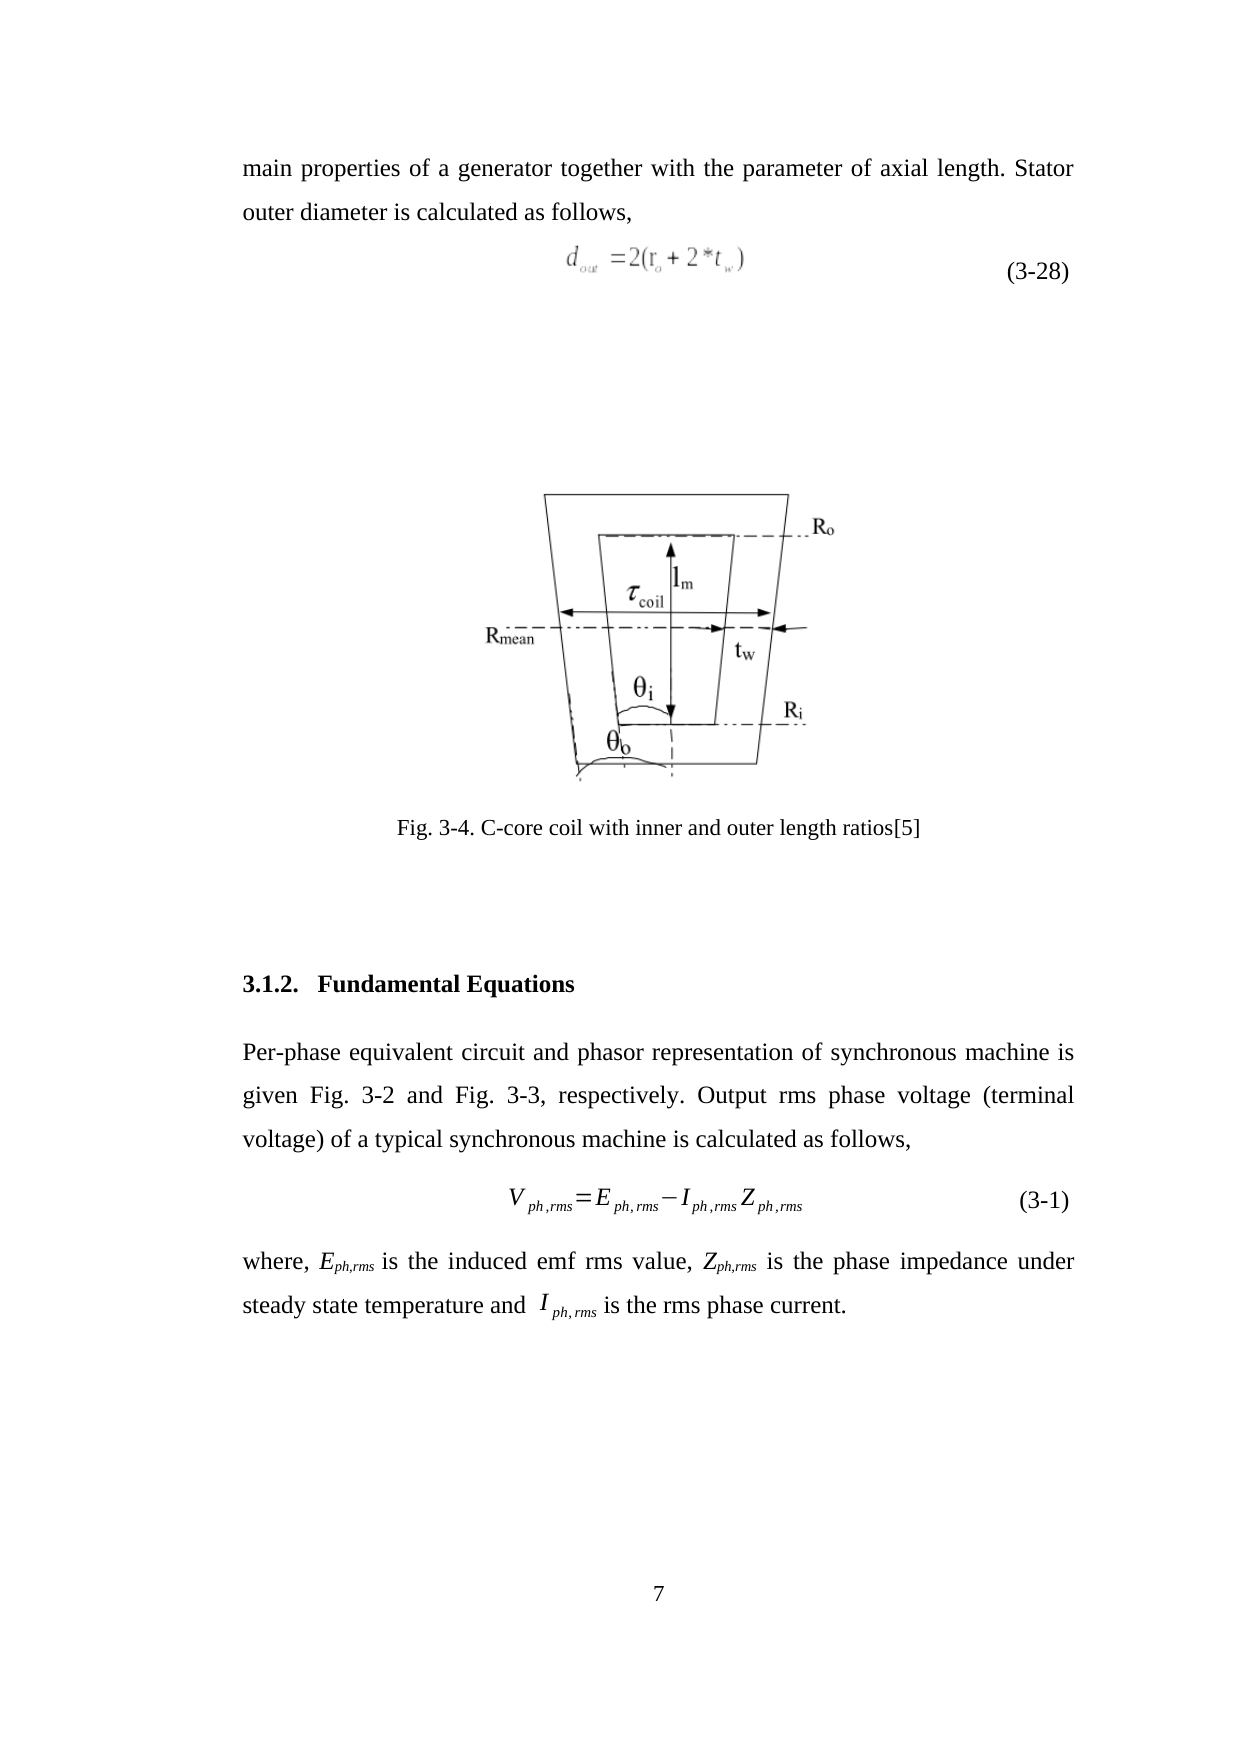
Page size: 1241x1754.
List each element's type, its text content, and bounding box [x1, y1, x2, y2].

list (3-28) [242, 240, 1075, 285]
text Per-phase equivalent circuit and phasor representation of synchronous machine is given Fig. 3-2 and Fig. 3-3, respectively. Output rms phase voltage (terminal voltage) of a typical synchronous machine is calculated as follows, [242, 1037, 1075, 1152]
subtitle Fundamental Equations [242, 969, 1075, 998]
text where, Eph,rms is the induced emf rms value, Zph,rms is the phase impedance under steady state temperature and is the rms phase current. [242, 1246, 1075, 1320]
text Fig. 3-4. C-core coil with inner and outer length ratios[5] [242, 814, 1075, 840]
text (3-1) [242, 1183, 1075, 1215]
picture [472, 477, 845, 784]
